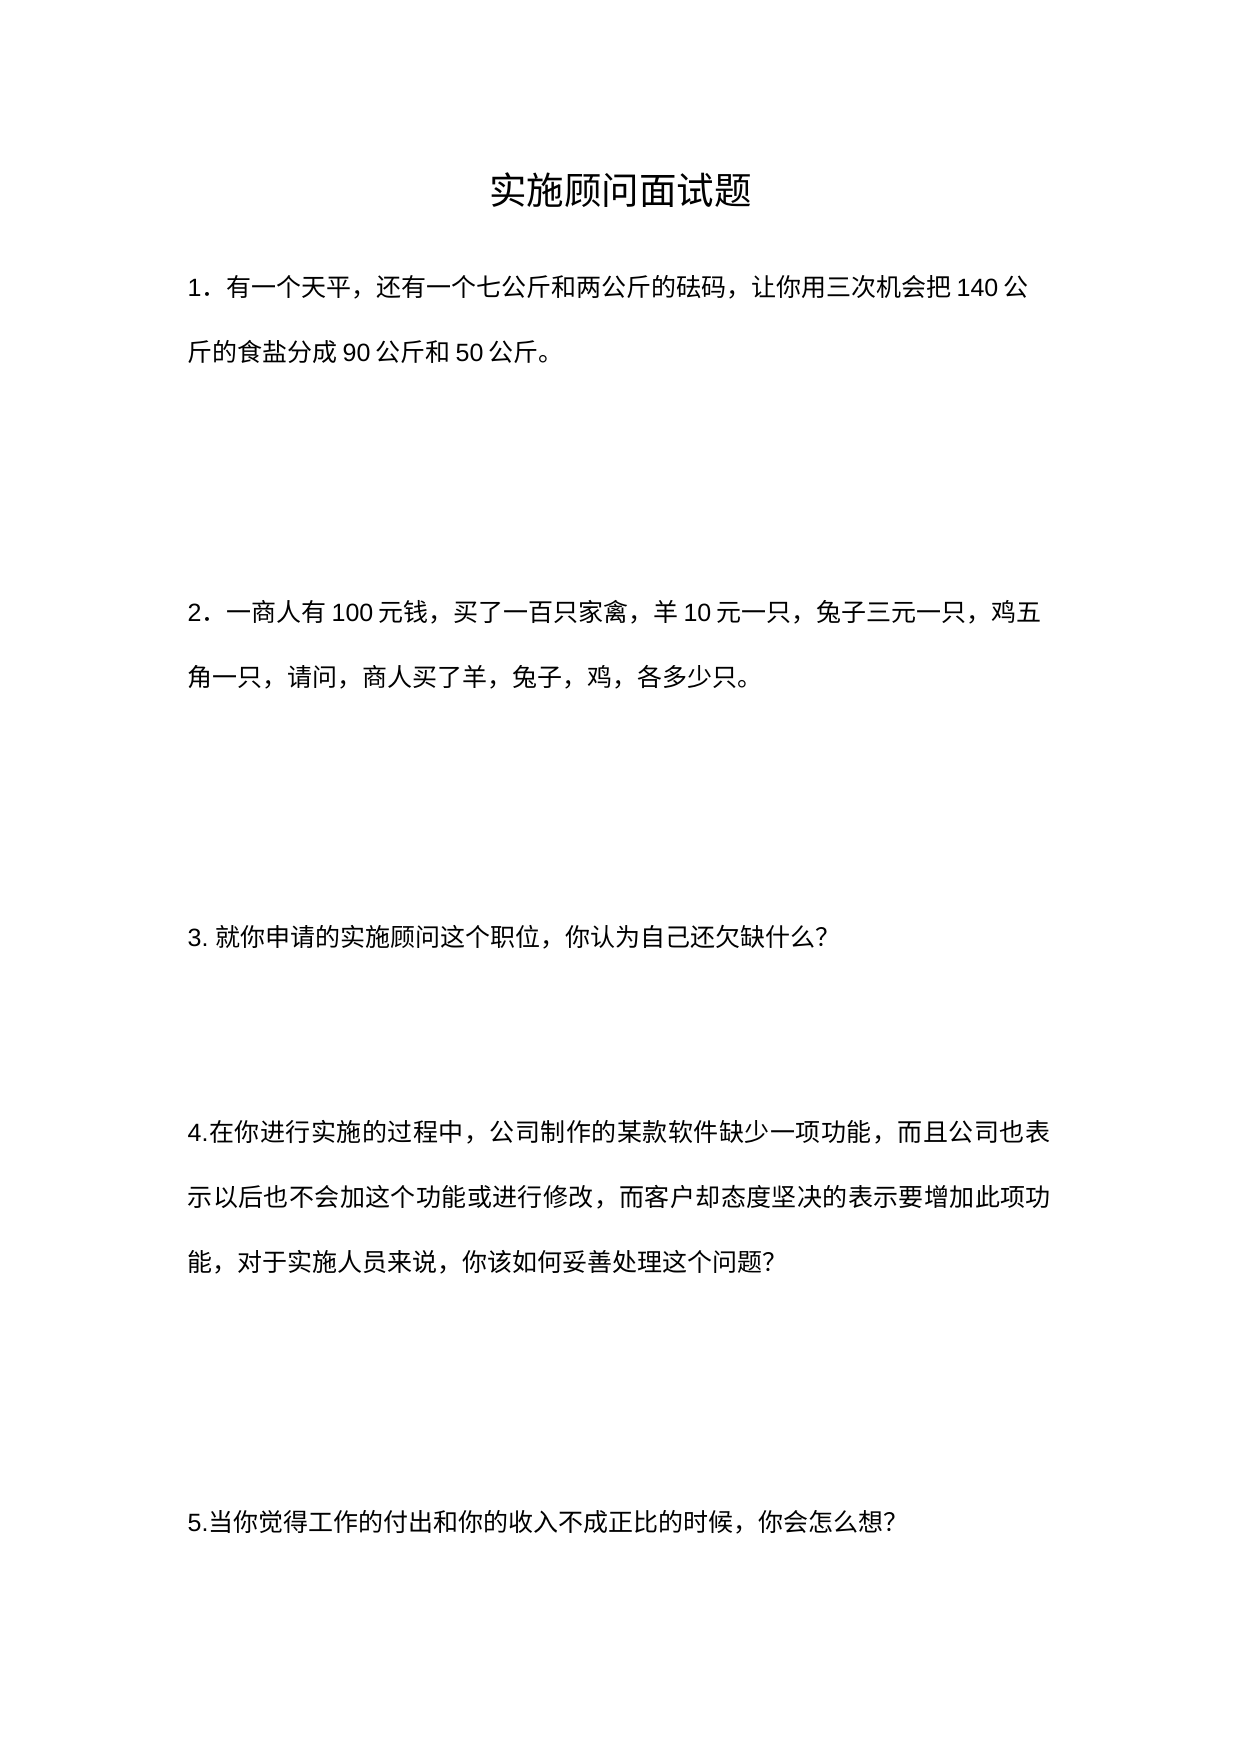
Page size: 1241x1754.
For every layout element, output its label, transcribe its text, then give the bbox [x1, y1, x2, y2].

text 1．有一个天平，还有一个七公斤和两公斤的砝码，让你用三次机会把140公斤的食盐分成90公斤和50公斤。 [187, 253, 1053, 383]
text 3. 就你申请的实施顾问这个职位，你认为自己还欠缺什么？ [187, 903, 1053, 968]
text 5.当你觉得工作的付出和你的收入不成正比的时候，你会怎么想？ [187, 1488, 1053, 1553]
text 4.在你进行实施的过程中，公司制作的某款软件缺少一项功能，而且公司也表示以后也不会加这个功能或进行修改，而客户却态度坚决的表示要增加此项功能，对于实施人员来说，你该如何妥善处理这个问题？ [187, 1098, 1053, 1293]
text 2．一商人有100元钱，买了一百只家禽，羊10元一只，兔子三元一只，鸡五角一只，请问，商人买了羊，兔子，鸡，各多少只。 [187, 578, 1053, 708]
text 实施顾问面试题 [187, 156, 1053, 221]
